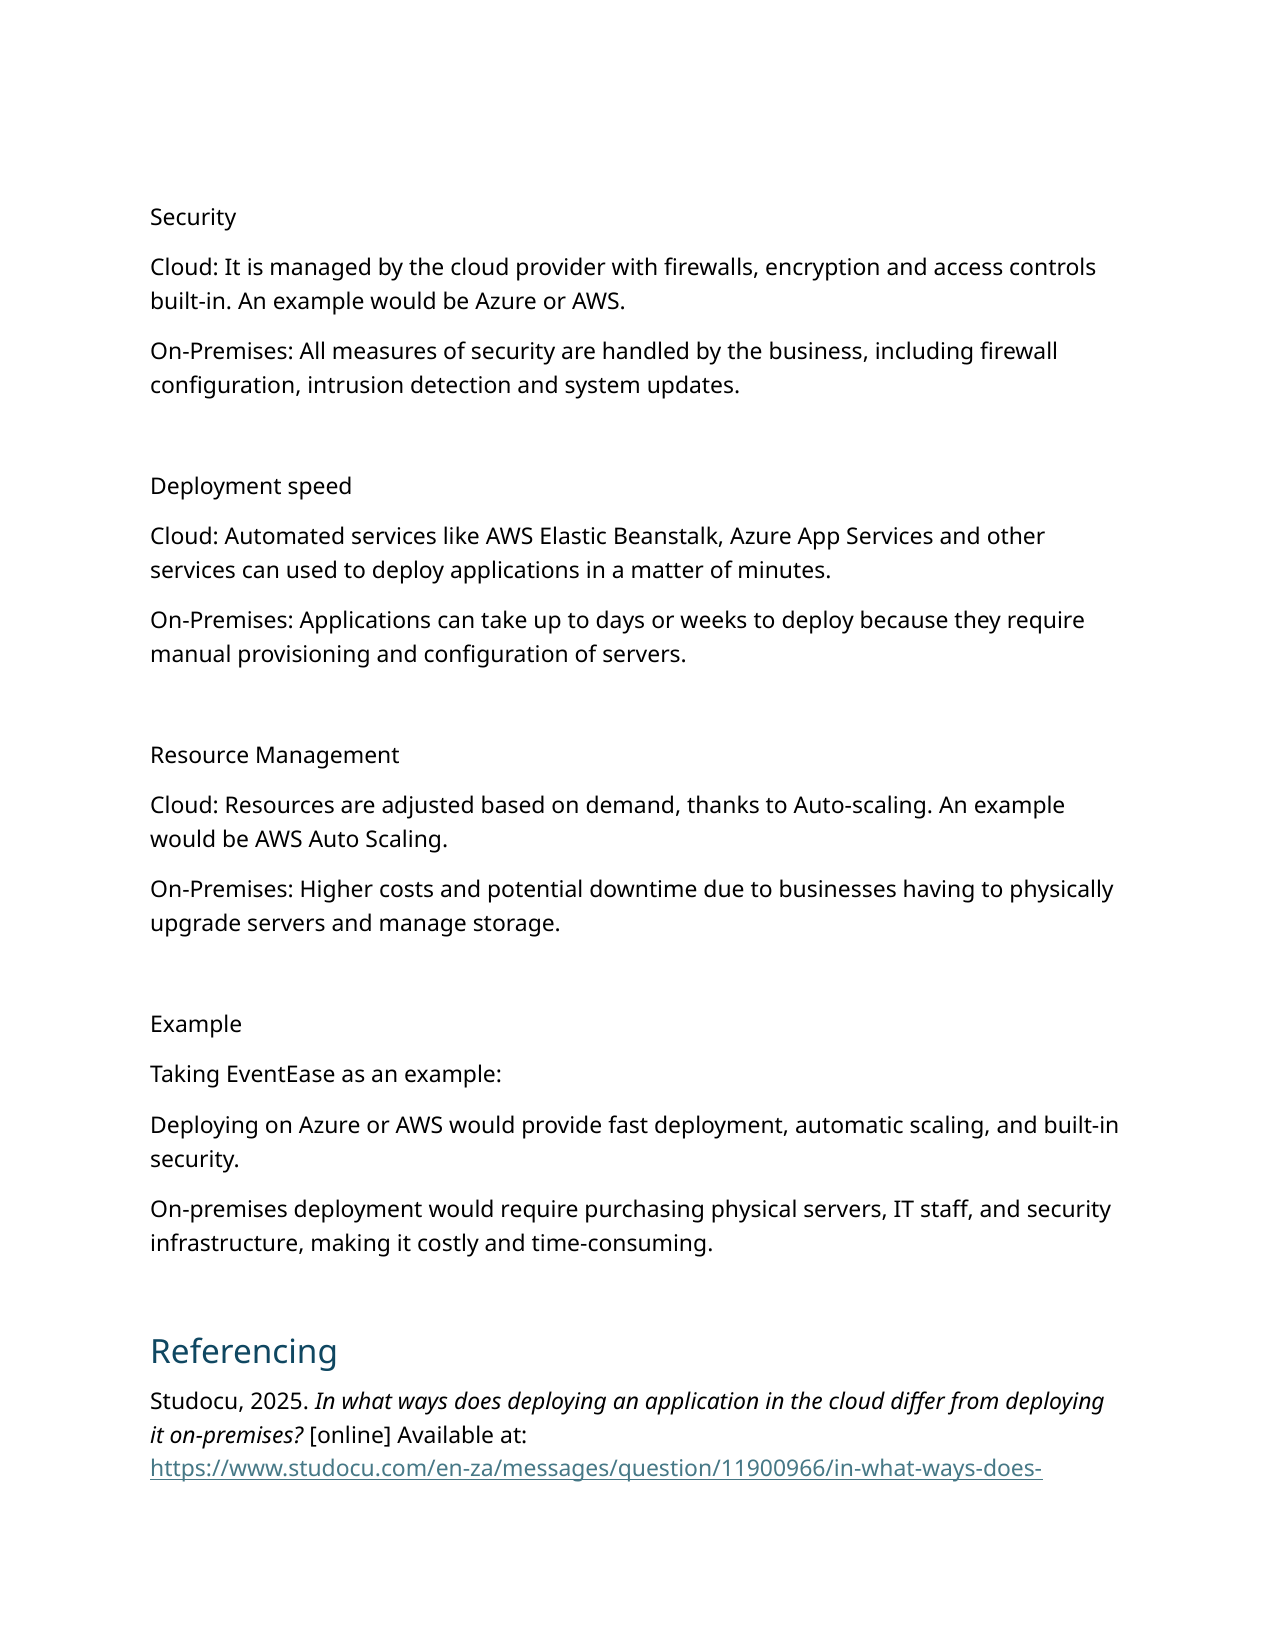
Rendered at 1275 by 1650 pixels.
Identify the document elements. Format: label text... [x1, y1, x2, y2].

text Security [150, 200, 1125, 232]
text On-premises deployment would require purchasing physical servers, IT staff, and security infrastructure, making it costly and time-consuming. [150, 1193, 1125, 1258]
text Deployment speed [150, 469, 1125, 501]
text Resource Management [150, 739, 1125, 770]
subtitle Referencing [150, 1327, 1125, 1373]
text Cloud: It is managed by the cloud provider with firewalls, encryption and access controls built-in. An example would be Azure or AWS. [150, 251, 1125, 316]
text Cloud: Automated services like AWS Elastic Beanstalk, Azure App Services and other services can used to deploy applications in a matter of minutes. [150, 520, 1125, 585]
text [150, 1385, 1125, 1483]
text On-Premises: Higher costs and potential downtime due to businesses having to physically upgrade servers and manage storage. [150, 873, 1125, 938]
text Example [150, 1008, 1125, 1039]
text Taking EventEase as an example: [150, 1058, 1125, 1089]
text Cloud: Resources are adjusted based on demand, thanks to Auto-scaling. An example would be AWS Auto Scaling. [150, 789, 1125, 854]
text On-Premises: All measures of security are handled by the business, including firewall configuration, intrusion detection and system updates. [150, 335, 1125, 400]
text On-Premises: Applications can take up to days or weeks to deploy because they require manual provisioning and configuration of servers. [150, 604, 1125, 669]
text Deploying on Azure or AWS would provide fast deployment, automatic scaling, and built-in security. [150, 1109, 1125, 1174]
